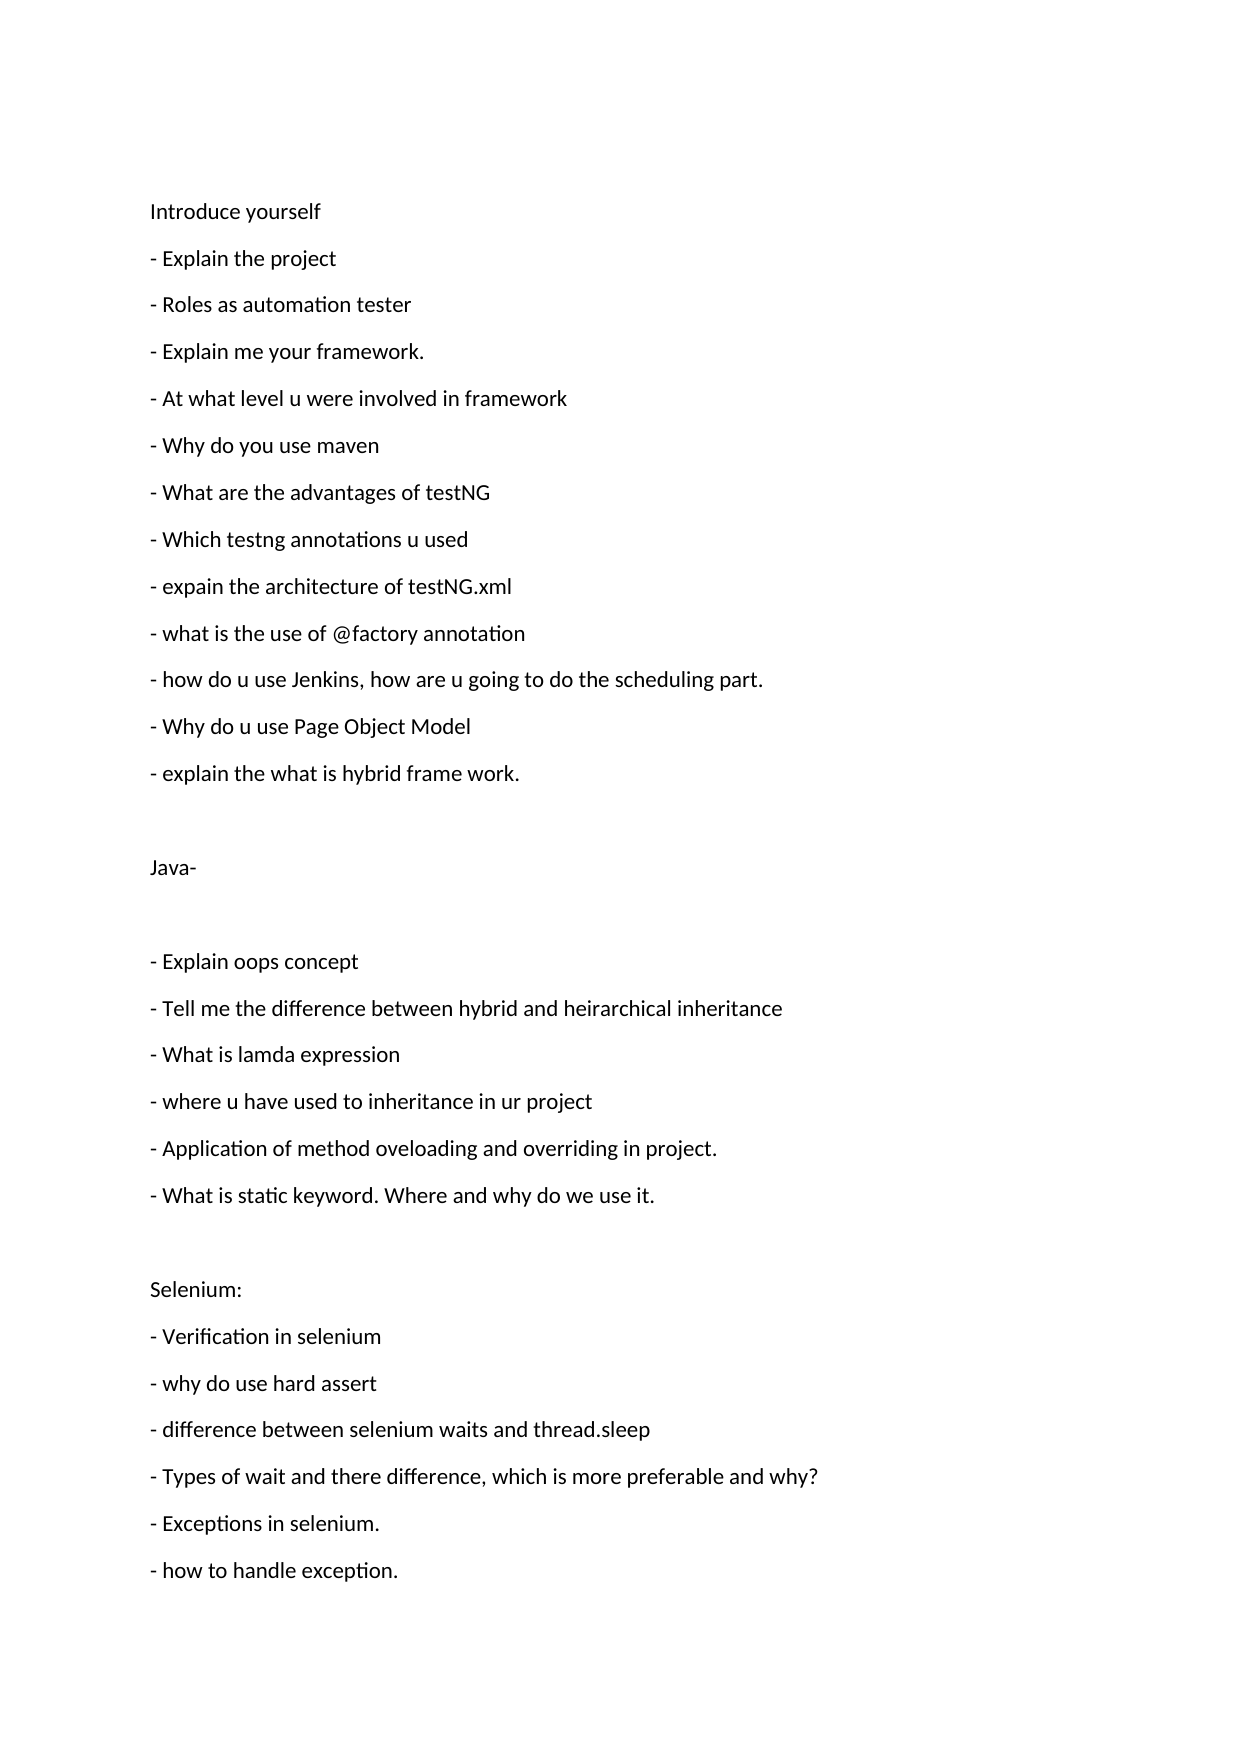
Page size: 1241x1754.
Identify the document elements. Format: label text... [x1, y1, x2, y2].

text - why do use hard assert [150, 1369, 1090, 1397]
text - What is static keyword. Where and why do we use it. [150, 1181, 1090, 1209]
text - how to handle exception. [150, 1556, 1090, 1584]
text - what is the use of @factory annotation [150, 619, 1090, 647]
text - Explain oops concept [150, 947, 1090, 975]
text - Which testng annotations u used [150, 525, 1090, 553]
text Selenium: [150, 1275, 1090, 1303]
text - Verification in selenium [150, 1322, 1090, 1350]
text - What are the advantages of testNG [150, 478, 1090, 506]
text - What is lamda expression [150, 1041, 1090, 1069]
text - Application of method oveloading and overriding in project. [150, 1134, 1090, 1162]
text - Types of wait and there difference, which is more preferable and why? [150, 1462, 1090, 1491]
text - where u have used to inheritance in ur project [150, 1087, 1090, 1116]
text - explain the what is hybrid frame work. [150, 759, 1090, 787]
text - At what level u were involved in framework [150, 384, 1090, 412]
text - expain the architecture of testNG.xml [150, 572, 1090, 600]
text - Explain the project [150, 244, 1090, 272]
text - how do u use Jenkins, how are u going to do the scheduling part. [150, 666, 1090, 694]
text - Tell me the difference between hybrid and heirarchical inheritance [150, 994, 1090, 1022]
text Java- [150, 853, 1090, 881]
text - Why do u use Page Object Model [150, 712, 1090, 741]
text Introduce yourself [150, 197, 1090, 225]
text - Exceptions in selenium. [150, 1509, 1090, 1537]
text - Why do you use maven [150, 431, 1090, 459]
text - difference between selenium waits and thread.sleep [150, 1416, 1090, 1444]
text - Explain me your framework. [150, 337, 1090, 366]
text - Roles as automation tester [150, 291, 1090, 319]
